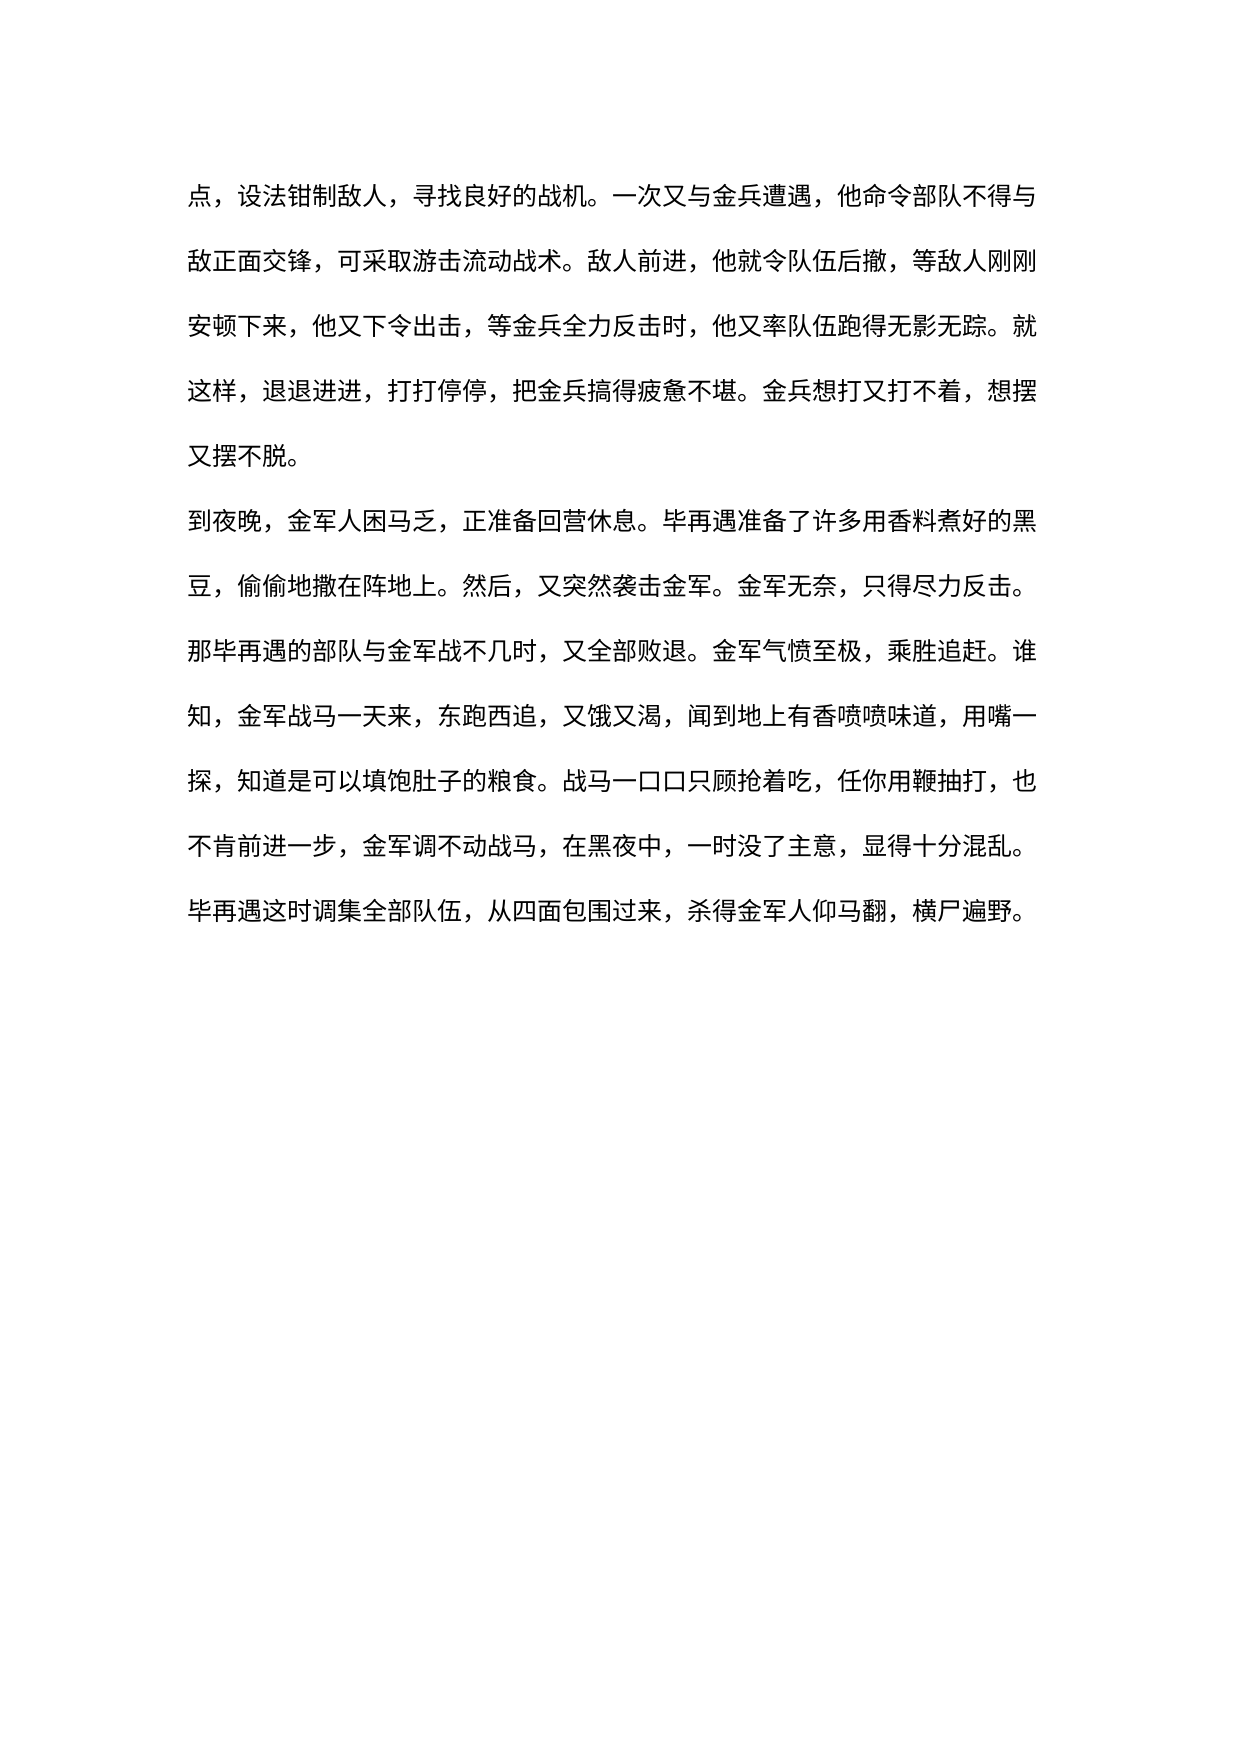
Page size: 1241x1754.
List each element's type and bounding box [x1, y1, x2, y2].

list [187, 162, 1053, 1072]
